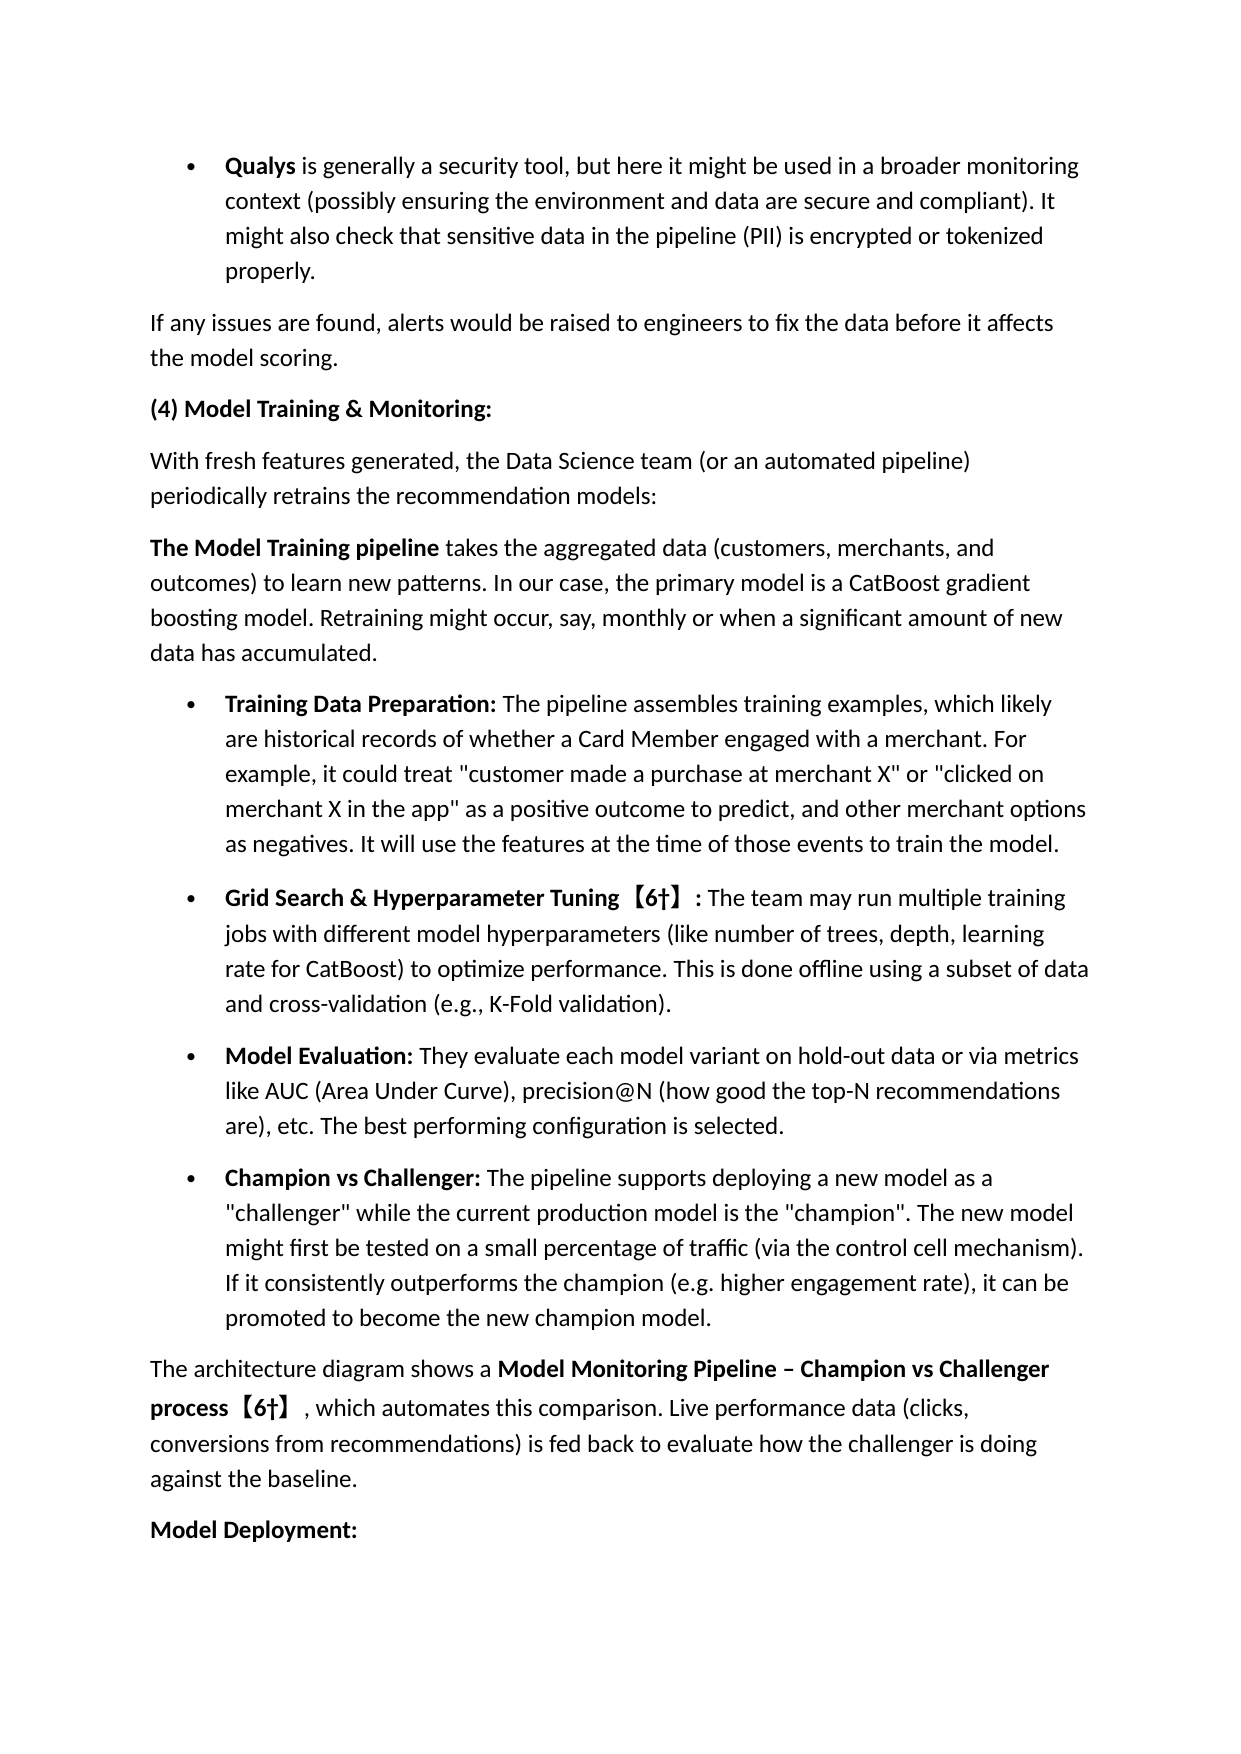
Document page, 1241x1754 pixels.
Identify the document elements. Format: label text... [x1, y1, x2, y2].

list Training Data Preparation: The pipeline assembles training examples, which likely are historical records of whether a Card Member engaged with a merchant. For example, it could treat "customer made a purchase at merchant X" or "clicked on merchant X in the app" as a positive outcome to predict, and other merchant options as negatives. It will use the features at the time of those events to train the model. [187, 688, 1090, 859]
list Model Evaluation: They evaluate each model variant on hold-out data or via metrics like AUC (Area Under Curve), precision@N (how good the top-N recommendations are), etc. The best performing configuration is selected. [187, 1040, 1090, 1141]
text If any issues are found, alerts would be raised to engineers to fix the data before it affects the model scoring. [150, 307, 1090, 372]
text The architecture diagram shows a Model Monitoring Pipeline – Champion vs Challenger process【6†】, which automates this comparison. Live performance data (clicks, conversions from recommendations) is fed back to evaluate how the challenger is doing against the baseline. [150, 1353, 1090, 1493]
text The Model Training pipeline takes the aggregated data (customers, merchants, and outcomes) to learn new patterns. In our case, the primary model is a CatBoost gradient boosting model. Retraining might occur, say, monthly or when a significant amount of new data has accumulated. [150, 532, 1090, 667]
text Model Deployment: [150, 1514, 1090, 1545]
list Champion vs Challenger: The pipeline supports deploying a new model as a "challenger" while the current production model is the "champion". The new model might first be tested on a small percentage of traffic (via the control cell mechanism). If it consistently outperforms the champion (e.g. higher engagement rate), it can be promoted to become the new champion model. [187, 1162, 1090, 1332]
list Grid Search & Hyperparameter Tuning【6†】: The team may run multiple training jobs with different model hyperparameters (like number of trees, depth, learning rate for CatBoost) to optimize performance. This is done offline using a subset of data and cross-validation (e.g., K-Fold validation). [187, 880, 1090, 1019]
list Qualys is generally a security tool, but here it might be used in a broader monitoring context (possibly ensuring the environment and data are secure and compliant). It might also check that sensitive data in the pipeline (PII) is encrypted or tokenized properly. [187, 150, 1090, 286]
text (4) Model Training & Monitoring: [150, 393, 1090, 424]
text With fresh features generated, the Data Science team (or an automated pipeline) periodically retrains the recommendation models: [150, 445, 1090, 511]
